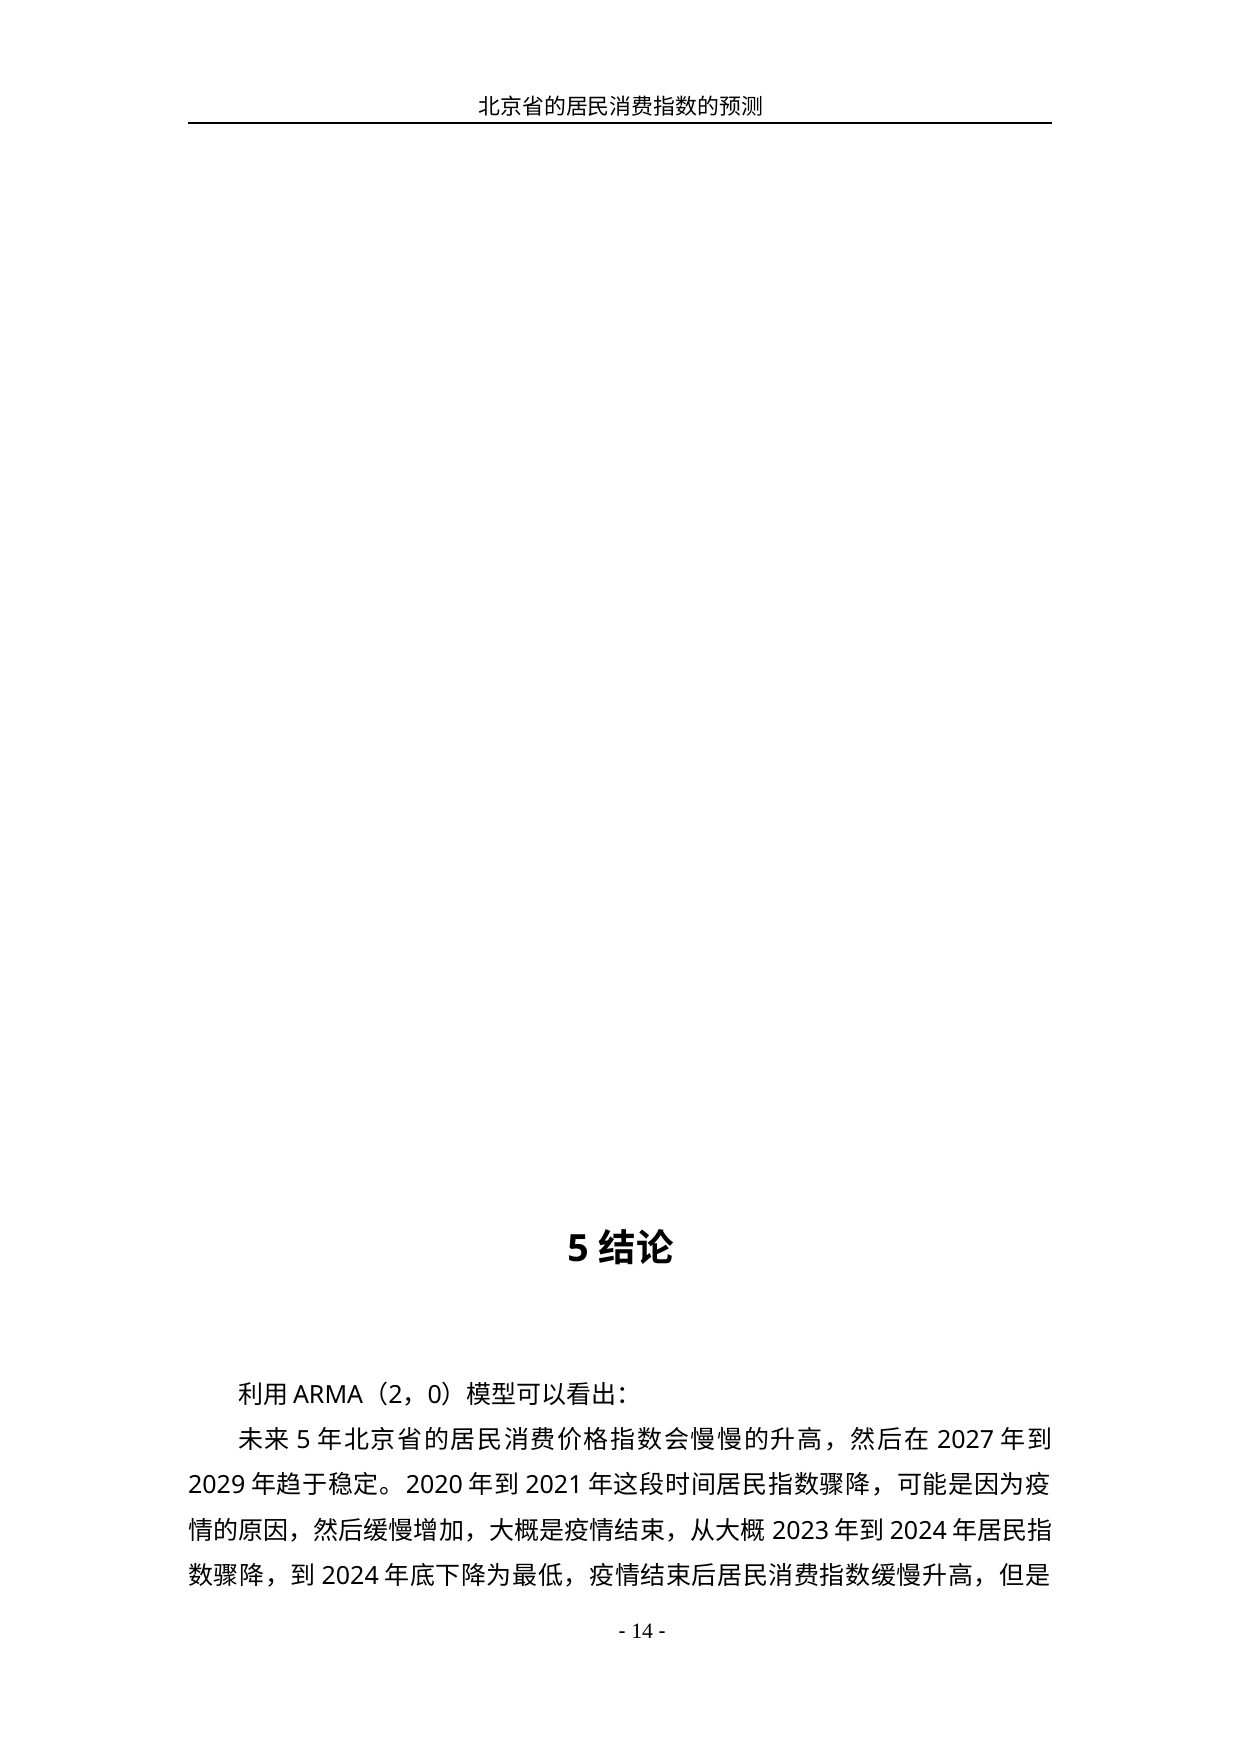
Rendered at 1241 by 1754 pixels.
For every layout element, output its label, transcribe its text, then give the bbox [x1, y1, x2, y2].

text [188, 1419, 1052, 1592]
text 利用ARMA（2，0）模型可以看出： [188, 1374, 1052, 1410]
subtitle 5 结论 [188, 1218, 1052, 1272]
